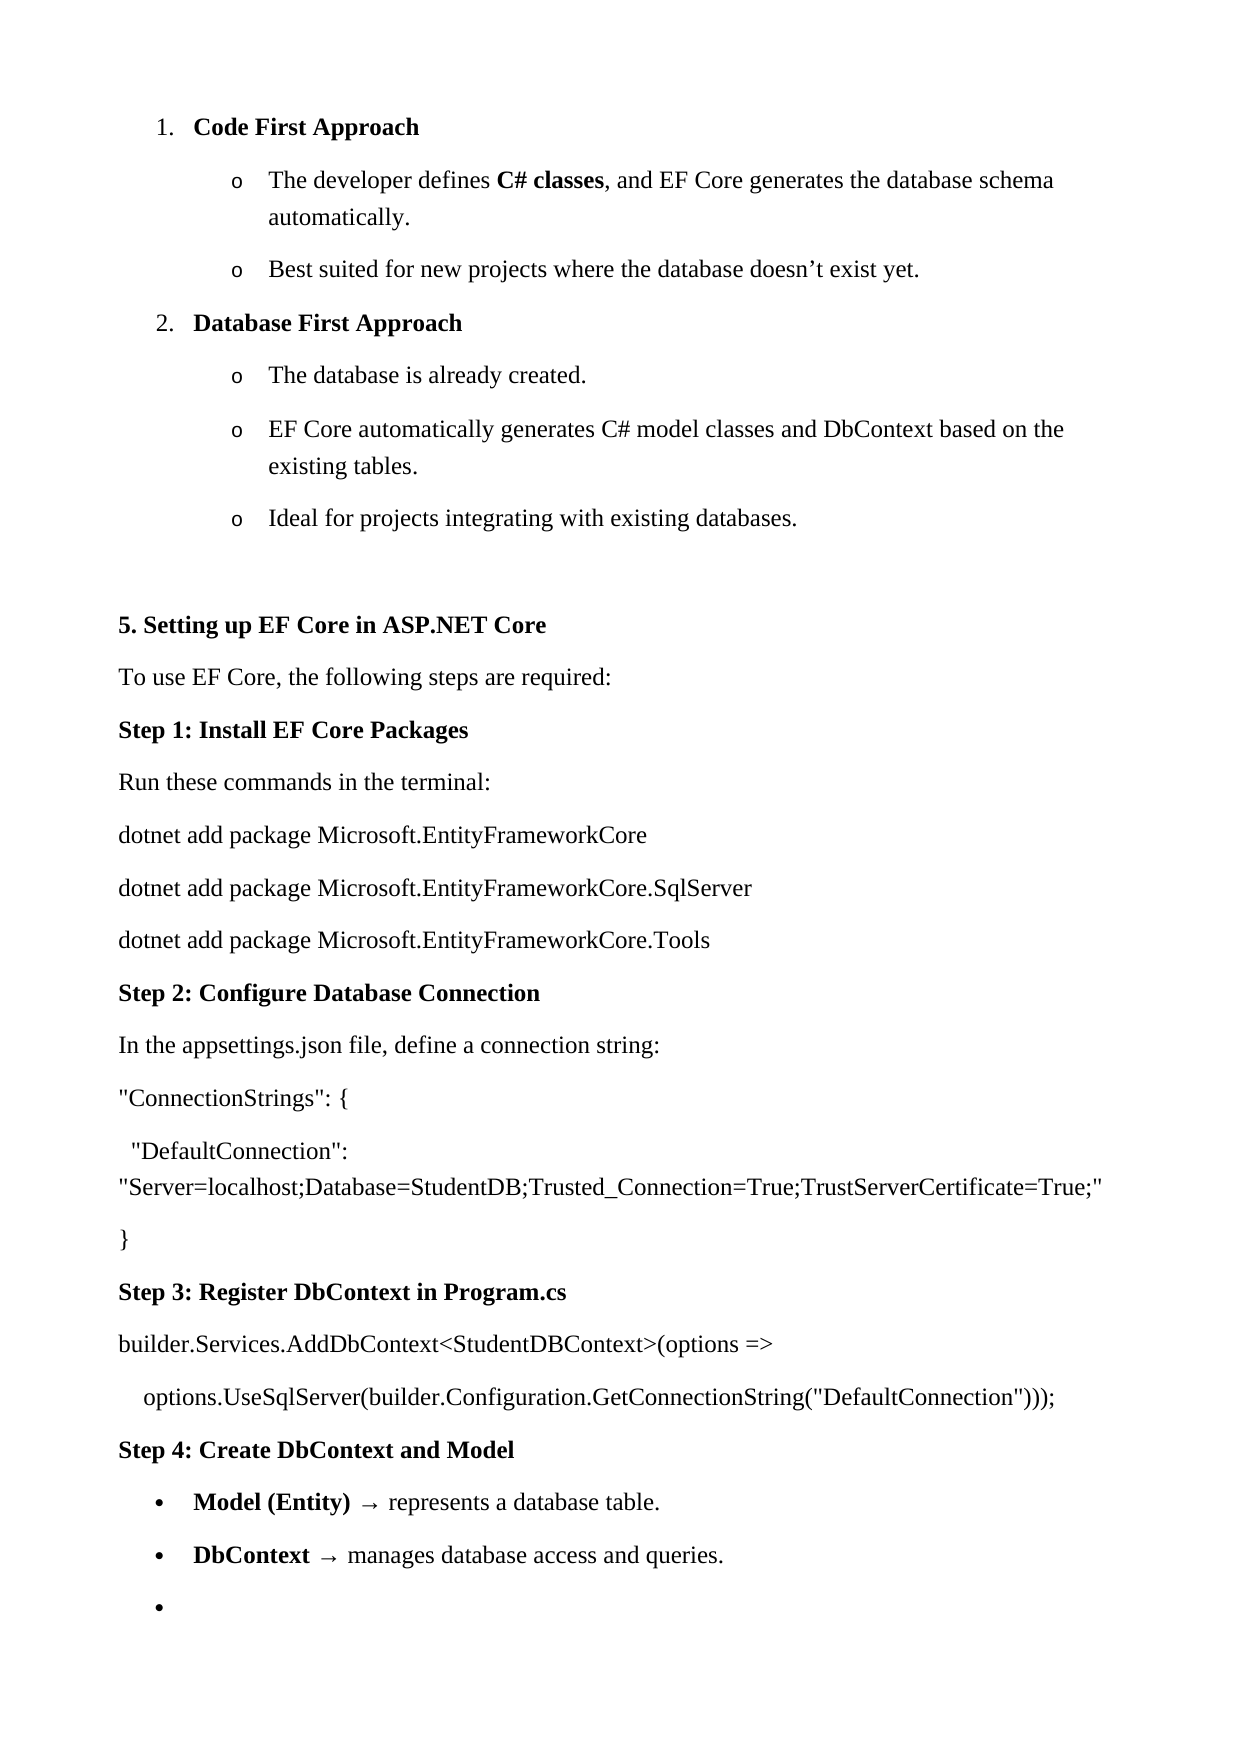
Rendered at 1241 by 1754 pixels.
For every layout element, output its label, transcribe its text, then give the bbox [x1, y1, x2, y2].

text 5. Setting up EF Core in ASP.NET Core [118, 610, 1122, 638]
text Run these commands in the terminal: [118, 767, 1122, 796]
text Step 4: Create DbContext and Model [118, 1435, 1122, 1463]
text To use EF Core, the following steps are required: [118, 662, 1122, 691]
list Best suited for new projects where the database doesn’t exist yet. [231, 254, 1122, 284]
text dotnet add package Microsoft.EntityFrameworkCore.SqlServer [118, 873, 1122, 901]
list Database First Approach [156, 308, 1122, 337]
text } [118, 1224, 1122, 1253]
list Ideal for projects integrating with existing databases. [231, 503, 1122, 533]
text "DefaultConnection": "Server=localhost;Database=StudentDB;Trusted_Connection=True;TrustServerCertificate=True;" [118, 1136, 1122, 1200]
list The database is already created. [231, 360, 1122, 390]
text builder.Services.AddDbContext<StudentDBContext>(options => [118, 1329, 1122, 1358]
list DbContext → manages database access and queries. [156, 1540, 1122, 1569]
list Model (Entity) → represents a database table. [156, 1487, 1122, 1516]
text Step 3: Register DbContext in Program.cs [118, 1277, 1122, 1306]
text options.UseSqlServer(builder.Configuration.GetConnectionString("DefaultConnection"))); [118, 1382, 1122, 1411]
text In the appsettings.json file, define a connection string: [118, 1031, 1122, 1059]
text dotnet add package Microsoft.EntityFrameworkCore.Tools [118, 925, 1122, 954]
text dotnet add package Microsoft.EntityFrameworkCore [118, 820, 1122, 849]
list The developer defines C# classes, and EF Core generates the database schema automatically. [231, 165, 1122, 230]
text Step 1: Install EF Core Packages [118, 715, 1122, 744]
text Step 2: Configure Database Connection [118, 978, 1122, 1007]
list EF Core automatically generates C# model classes and DbContext based on the existing tables. [231, 414, 1122, 479]
list Code First Approach [156, 112, 1122, 141]
text "ConnectionStrings": { [118, 1083, 1122, 1112]
